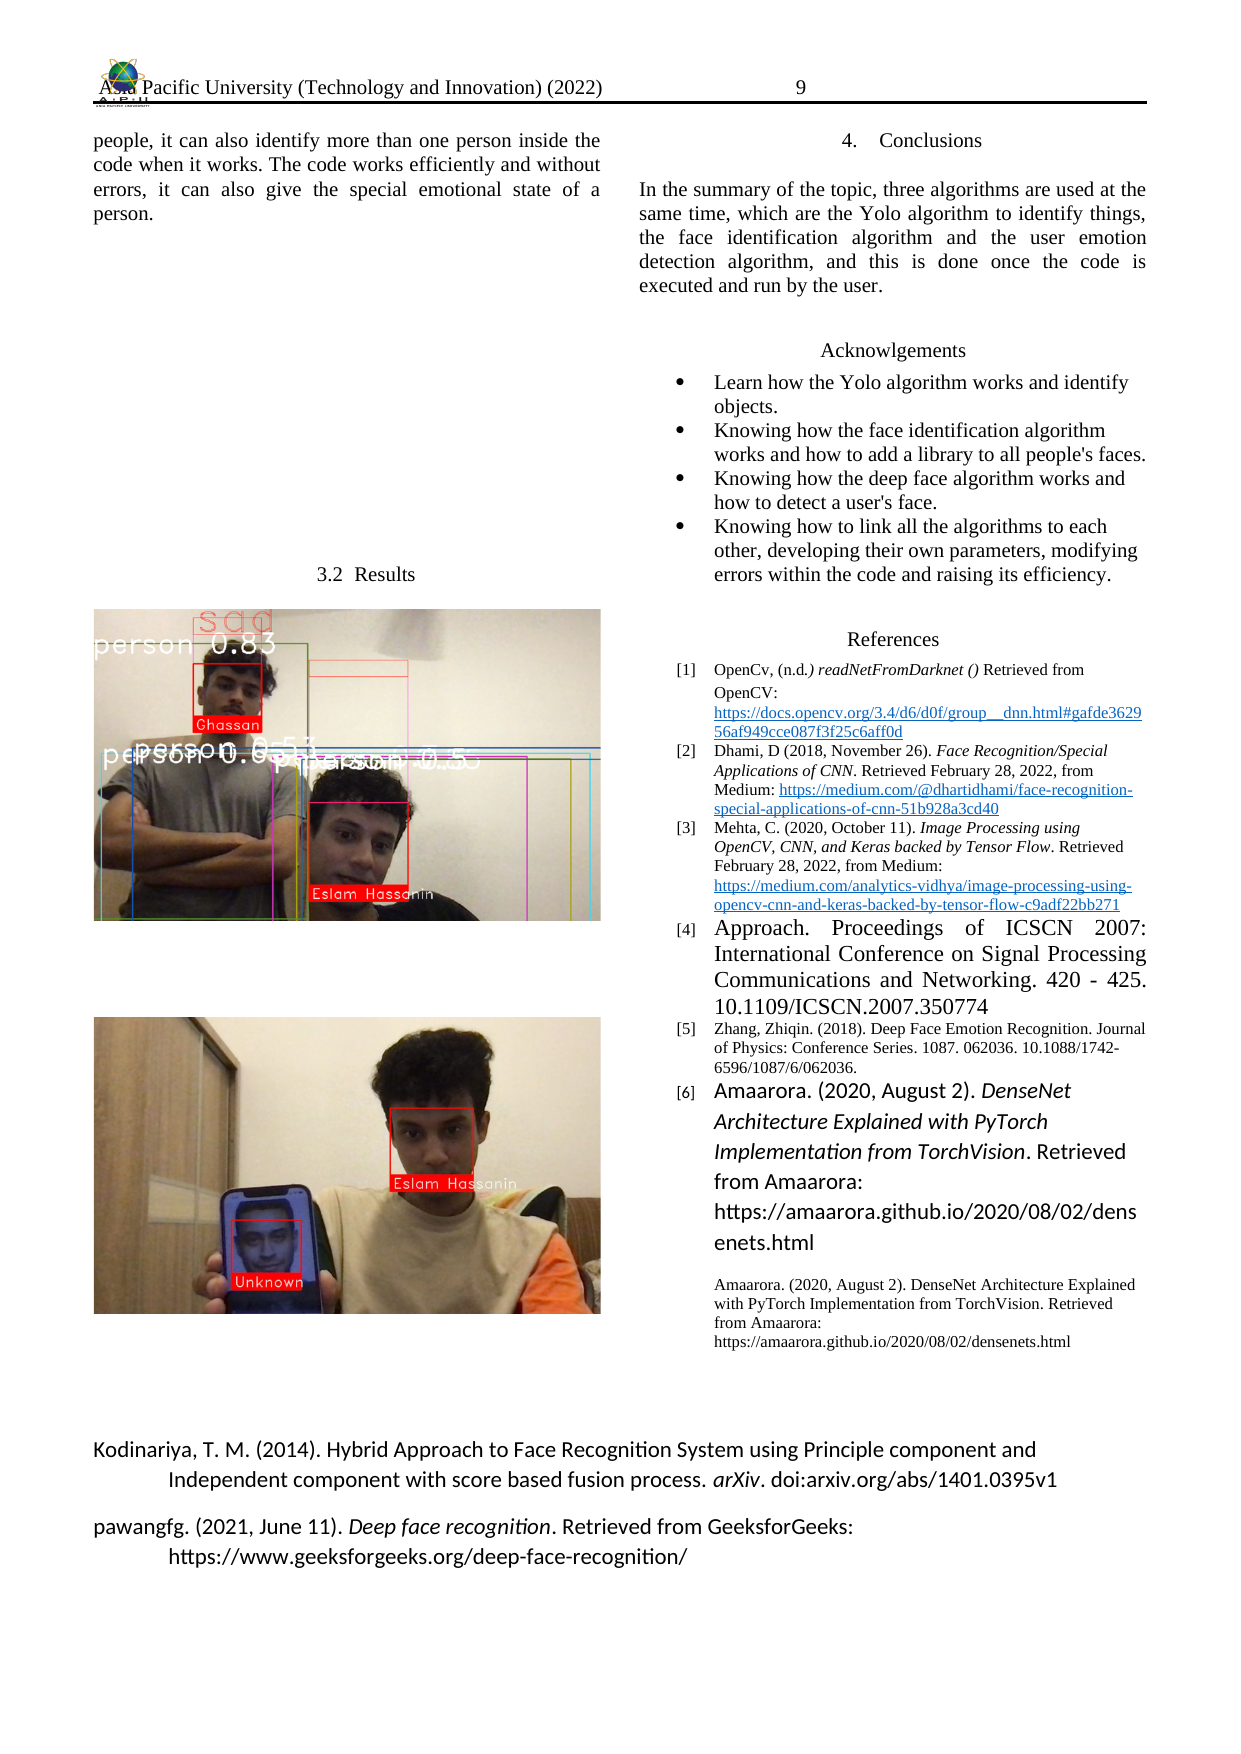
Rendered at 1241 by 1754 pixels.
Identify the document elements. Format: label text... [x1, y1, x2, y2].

list Knowing how the deep face algorithm works and how to detect a user's face. [676, 466, 1147, 514]
list Conclusions [676, 128, 1147, 152]
list Dhami, D (2018, November 26). Face Recognition/Special Applications of CNN. Retrieved February 28, 2022, from Medium: https://medium.com/@dhartidhami/face-recognition-special-applications-of-cnn-51b928a3cd40 [676, 741, 1147, 818]
list Results [131, 561, 601, 586]
list Zhang, Zhiqin. (2018). Deep Face Emotion Recognition. Journal of Physics: Conference Series. 1087. 062036. 10.1088/1742-6596/1087/6/062036. [676, 1019, 1147, 1077]
list Learn how the Yolo algorithm works and identify objects. [676, 370, 1147, 418]
picture [93, 1017, 601, 1314]
list Amaarora. (2020, August 2). DenseNet Architecture Explained with PyTorch Implementation from TorchVision. Retrieved from Amaarora: https://amaarora.github.io/2020/08/02/densenets.html [714, 1274, 1147, 1351]
list OpenCv, (n.d.) readNetFromDarknet () Retrieved from OpenCV: https://docs.opencv.org/3.4/d6/d0f/group__dnn.html#gafde362956af949cce087f3f25c6aff0d [676, 659, 1147, 741]
picture [95, 58, 150, 107]
list Knowing how to link all the algorithms to each other, developing their own parameters, modifying errors within the code and raising its efficiency. [676, 514, 1147, 586]
list Approach. Proceedings of ICSCN 2007: International Conference on Signal Processing Communications and Networking. 420 - 425. 10.1109/ICSCN.2007.350774 [676, 914, 1147, 1019]
list Mehta, C. (2020, October 11). Image Processing using OpenCV, CNN, and Keras backed by Tensor Flow. Retrieved February 28, 2022, from Medium: https://medium.com/analytics-vidhya/image-processing-using-opencv-cnn-and-keras-backed-by-tensor-flow-c9adf22bb271 [676, 818, 1147, 914]
picture [93, 609, 601, 921]
list Amaarora. (2020, August 2). DenseNet Architecture Explained with PyTorch Implementation from TorchVision. Retrieved from Amaarora: https://amaarora.github.io/2020/08/02/densenets.html [676, 1077, 1147, 1256]
list Knowing how the face identification algorithm works and how to add a library to all people's faces. [676, 418, 1147, 466]
subtitle References [639, 627, 1147, 651]
subtitle Acknowlgements [639, 337, 1147, 362]
text In the summary of the topic, three algorithms are used at the same time, which are the Yolo algorithm to identify things, the face identification algorithm and the user emotion detection algorithm, and this is done once the code is executed and run by the user. [639, 176, 1147, 297]
